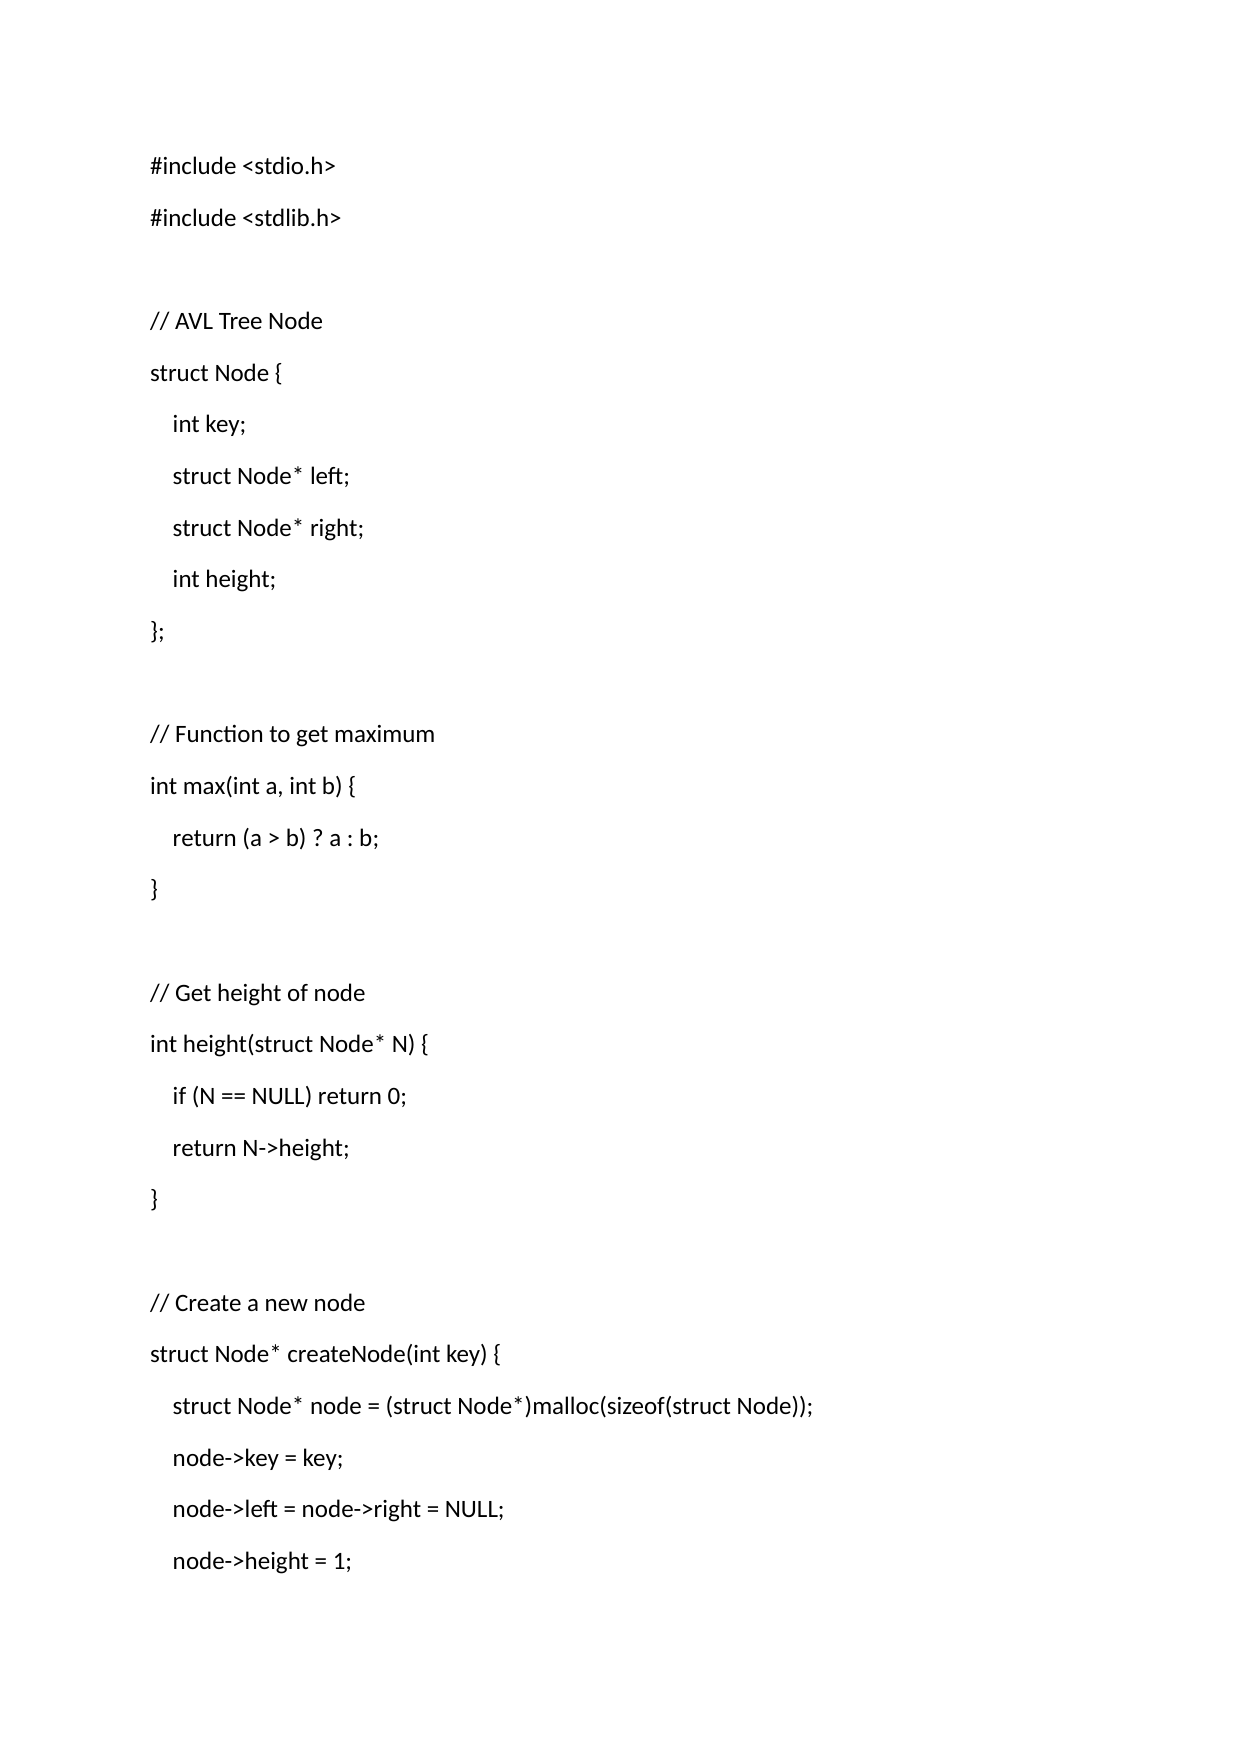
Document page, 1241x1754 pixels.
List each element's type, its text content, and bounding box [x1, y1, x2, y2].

text node->left = node->right = NULL; [150, 1493, 1090, 1524]
text #include <stdio.h> [150, 150, 1090, 181]
text // Function to get maximum [150, 718, 1090, 749]
text struct Node* node = (struct Node*)malloc(sizeof(struct Node)); [150, 1390, 1090, 1421]
text int height(struct Node* N) { [150, 1028, 1090, 1059]
text int max(int a, int b) { [150, 770, 1090, 801]
text }; [150, 615, 1090, 646]
text struct Node* createNode(int key) { [150, 1338, 1090, 1369]
text return (a > b) ? a : b; [150, 822, 1090, 852]
text } [150, 873, 1090, 904]
text node->key = key; [150, 1442, 1090, 1472]
text struct Node { [150, 357, 1090, 387]
text struct Node* left; [150, 460, 1090, 491]
text struct Node* right; [150, 512, 1090, 542]
text if (N == NULL) return 0; [150, 1080, 1090, 1111]
text int height; [150, 563, 1090, 594]
text #include <stdlib.h> [150, 202, 1090, 232]
text } [150, 1183, 1090, 1214]
text return N->height; [150, 1132, 1090, 1162]
text node->height = 1; [150, 1545, 1090, 1576]
text int key; [150, 408, 1090, 439]
text // AVL Tree Node [150, 305, 1090, 336]
text // Create a new node [150, 1287, 1090, 1317]
text // Get height of node [150, 977, 1090, 1007]
